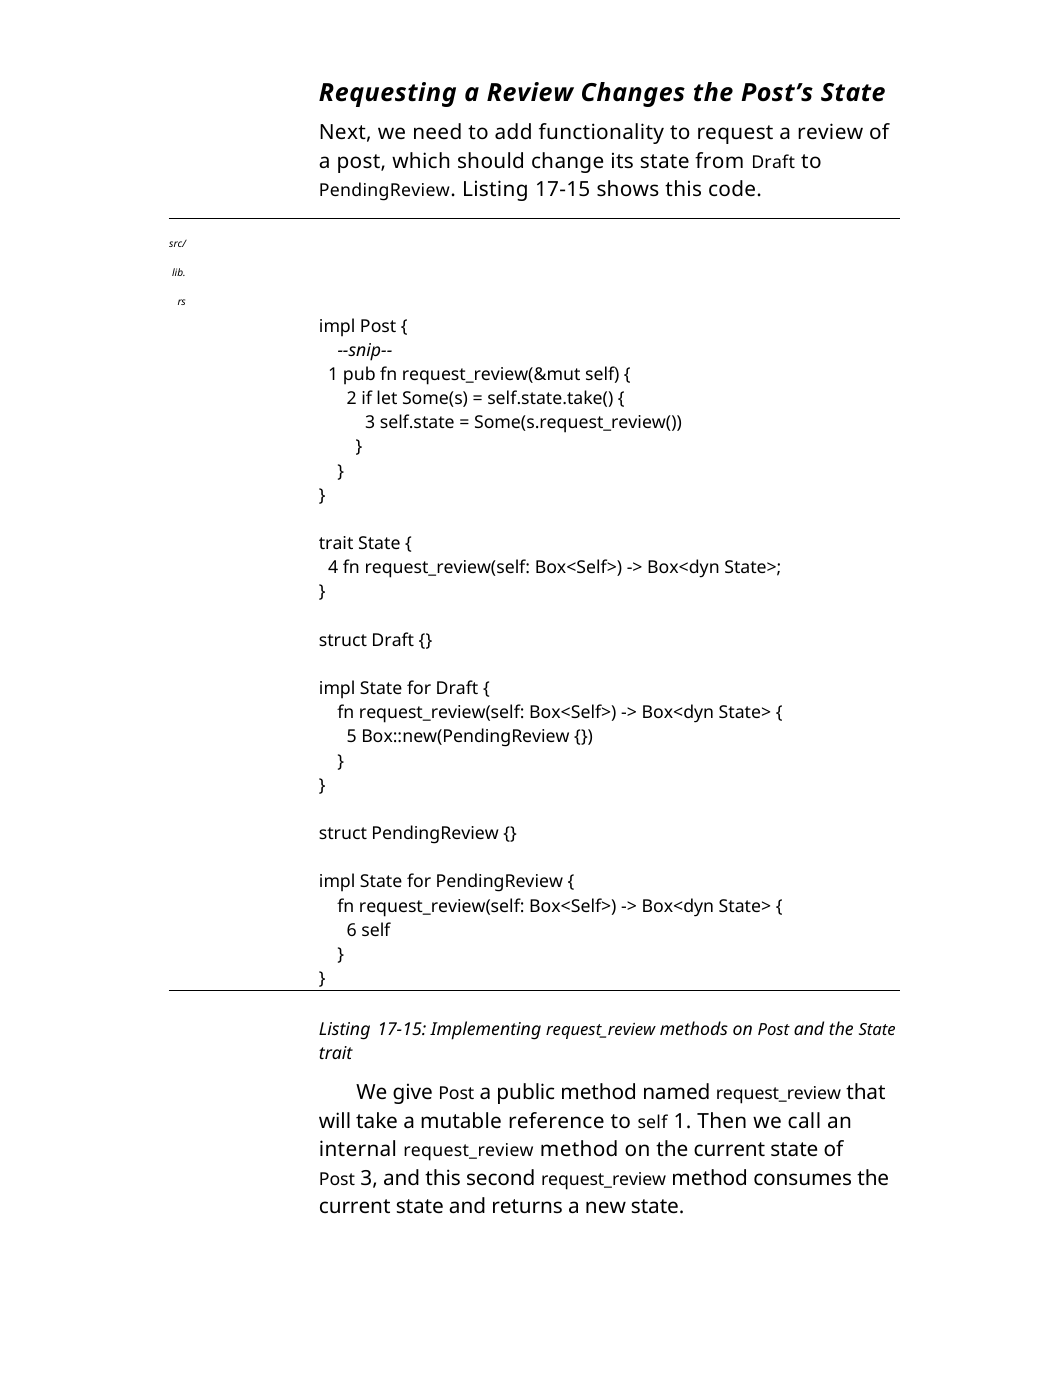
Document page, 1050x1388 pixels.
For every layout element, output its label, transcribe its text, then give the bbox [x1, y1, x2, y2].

text impl Post { [319, 313, 900, 337]
text } [319, 966, 900, 990]
text 3 self.state = Some(s.request_review()) [319, 410, 900, 434]
text trait State { [319, 531, 900, 555]
text } [319, 482, 900, 506]
text 5 Box::new(PendingReview {}) [319, 724, 900, 748]
text struct PendingReview {} [319, 821, 900, 845]
text 6 self [319, 917, 900, 941]
text } [319, 941, 900, 966]
text impl State for Draft { [319, 676, 900, 700]
text 4 fn request_review(self: Box<Self>) -> Box<dyn State>; [319, 555, 900, 579]
text fn request_review(self: Box<Self>) -> Box<dyn State> { [319, 893, 900, 917]
text } [319, 458, 900, 482]
text 2 if let Some(s) = self.state.take() { [319, 386, 900, 410]
text struct Draft {} [319, 627, 900, 651]
text Next, we need to add functionality to request a review of a post, which should change its state from Draft to PendingReview. Listing 17-15 shows this code. [319, 117, 900, 203]
text } [319, 434, 900, 458]
text } [319, 772, 900, 796]
text 1 pub fn request_review(&mut self) { [319, 361, 900, 386]
text } [319, 579, 900, 603]
text impl State for PendingReview { [319, 869, 900, 893]
text fn request_review(self: Box<Self>) -> Box<dyn State> { [319, 700, 900, 724]
text --snip-- [319, 337, 900, 361]
text } [319, 748, 900, 772]
list Listing 17-15: Implementing request_review methods on Post and the State trait [319, 1016, 900, 1065]
text Requesting a Review Changes the Post’s State [319, 75, 900, 109]
text We give Post a public method named request_review that will take a mutable reference to self 1. Then we call an internal request_review method on the current state of Post 3, and this second request_review method consumes the current state and returns a new state. [319, 1077, 900, 1219]
text src/lib.rs [169, 226, 187, 308]
